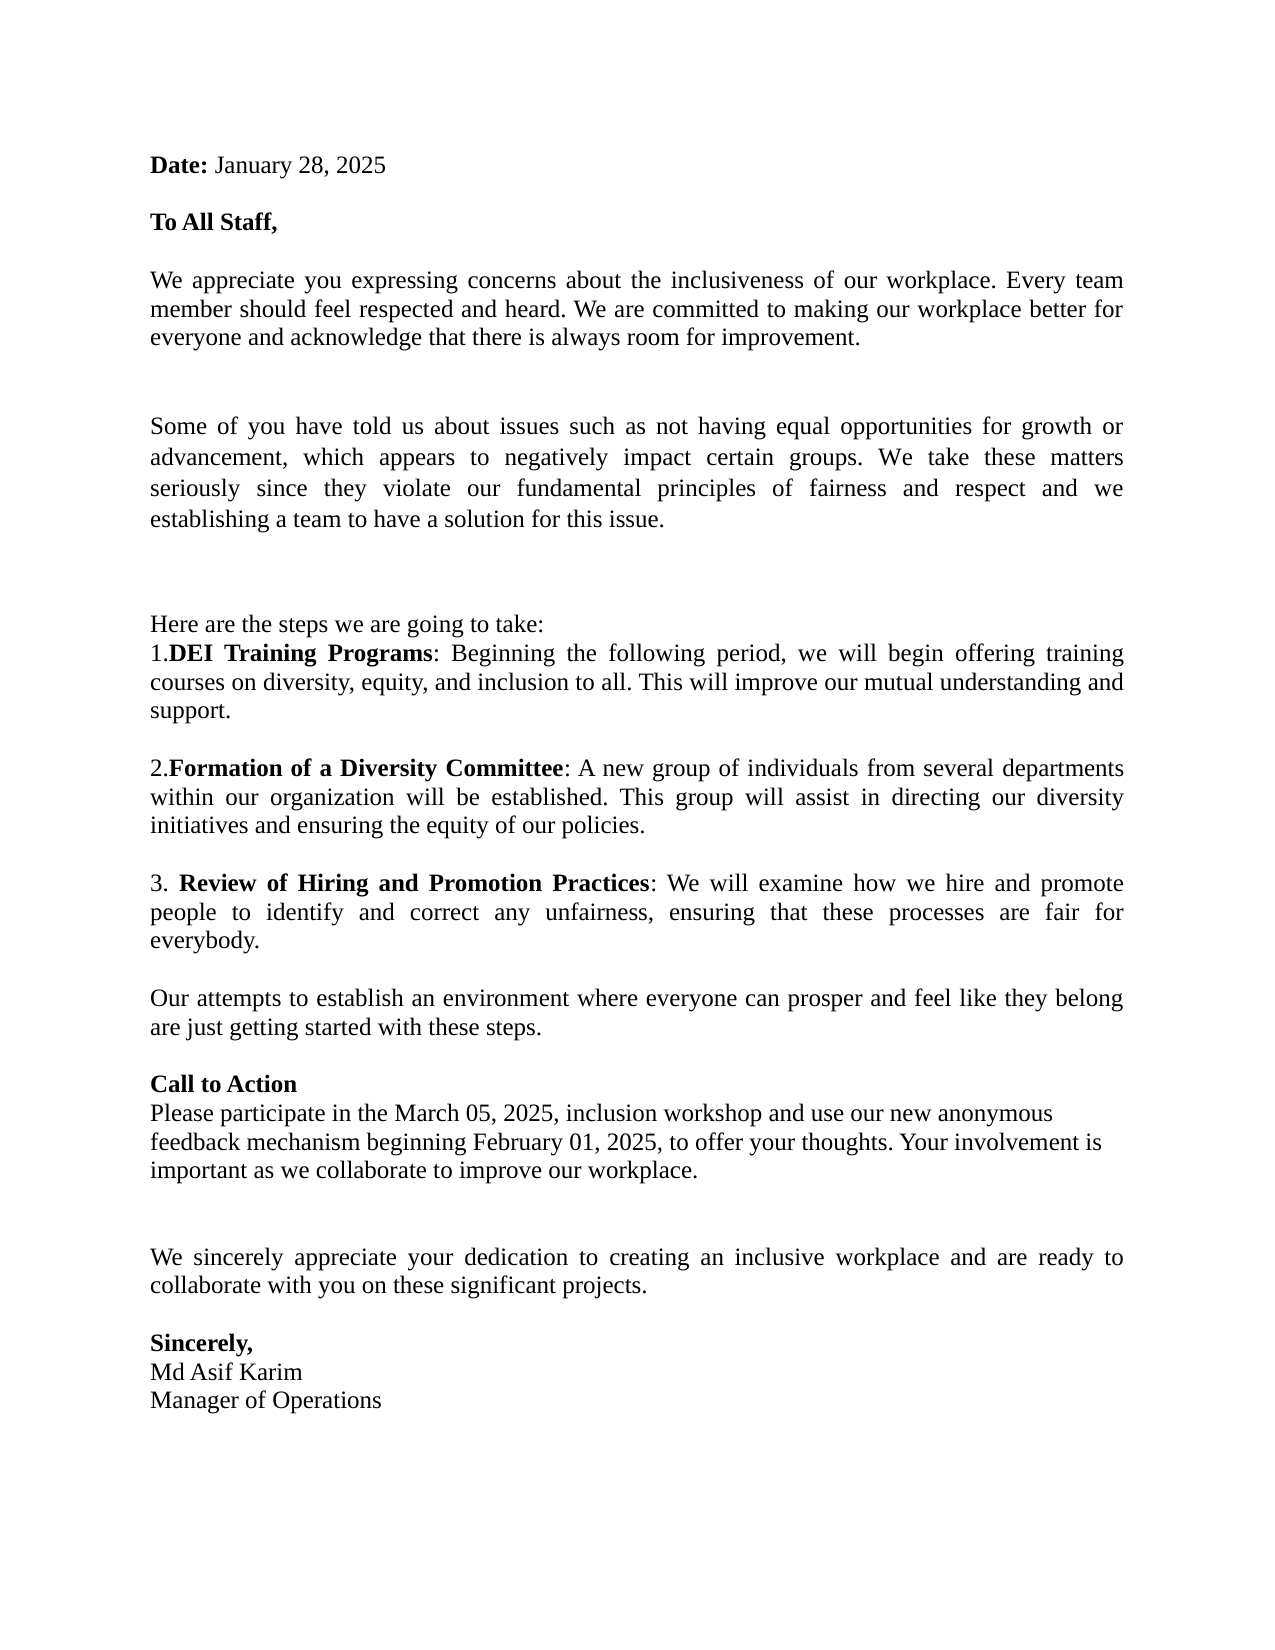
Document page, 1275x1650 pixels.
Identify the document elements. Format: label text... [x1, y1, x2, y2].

text To All Staff, [150, 207, 1125, 236]
text Sincerely, Md Asif Karim Manager of Operations [150, 1328, 1125, 1414]
text Call to Action Please participate in the March 05, 2025, inclusion workshop and use our new anonymous feedback mechanism beginning February 01, 2025, to offer your thoughts. Your involvement is important as we collaborate to improve our workplace. [150, 1069, 1125, 1184]
text 2.Formation of a Diversity Committee: A new group of individuals from several departments within our organization will be established. This group will assist in directing our diversity initiatives and ensuring the equity of our policies. [150, 753, 1125, 839]
text 1.DEI Training Programs: Beginning the following period, we will begin offering training courses on diversity, equity, and inclusion to all. This will improve our mutual understanding and support. [150, 638, 1125, 724]
text Some of you have told us about issues such as not having equal opportunities for growth or advancement, which appears to negatively impact certain groups. We take these matters seriously since they violate our fundamental principles of fairness and respect and we establishing a team to have a solution for this issue. [150, 380, 1125, 533]
text Here are the steps we are going to take: [150, 609, 1125, 638]
text Our attempts to establish an environment where everyone can prosper and feel like they belong are just getting started with these steps. [150, 983, 1125, 1041]
text We sincerely appreciate your dedication to creating an inclusive workplace and are ready to collaborate with you on these significant projects. [150, 1213, 1125, 1299]
text Date: January 28, 2025 [150, 150, 1125, 179]
text We appreciate you expressing concerns about the inclusiveness of our workplace. Every team member should feel respected and heard. We are committed to making our workplace better for everyone and acknowledge that there is always room for improvement. [150, 236, 1125, 351]
text 3. Review of Hiring and Promotion Practices: We will examine how we hire and promote people to identify and correct any unfairness, ensuring that these processes are fair for everybody. [150, 868, 1125, 954]
